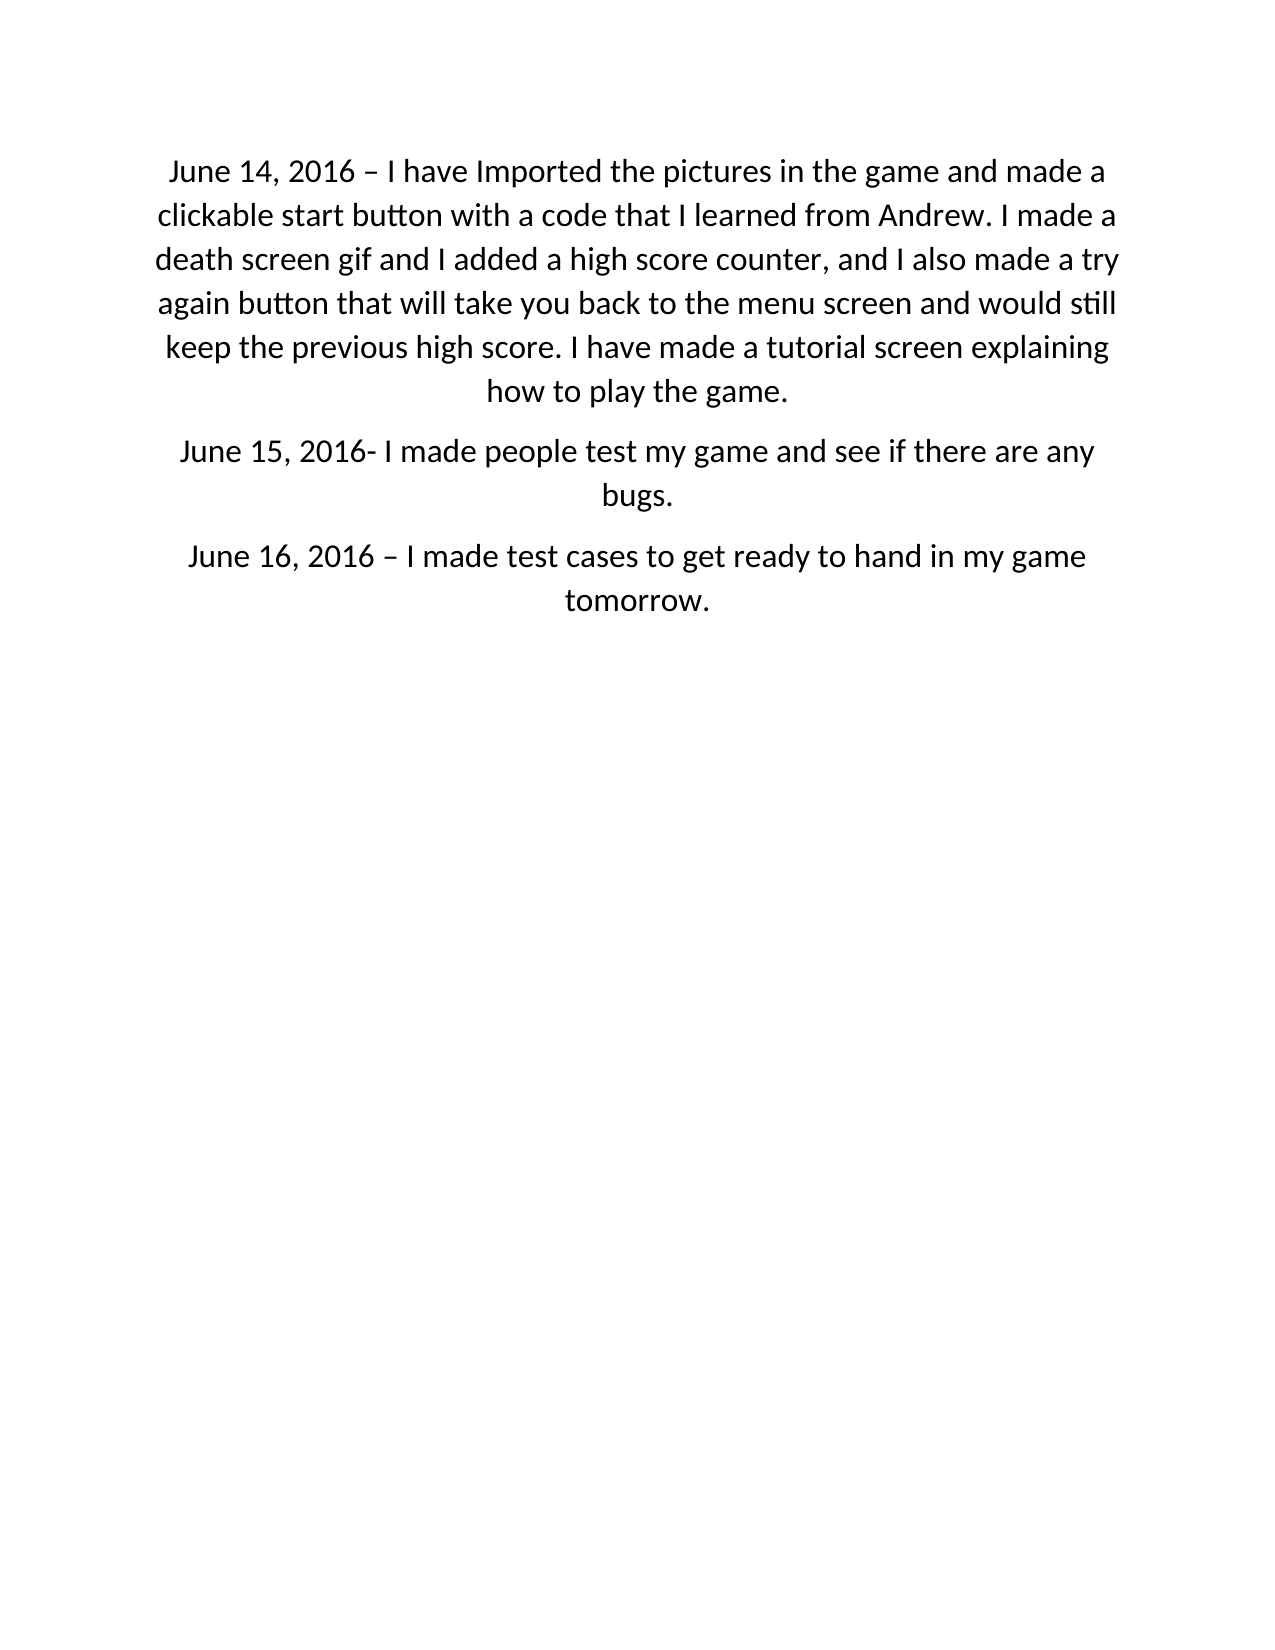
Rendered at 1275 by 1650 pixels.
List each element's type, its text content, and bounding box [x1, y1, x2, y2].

text June 15, 2016- I made people test my game and see if there are any bugs. [150, 430, 1125, 515]
text June 16, 2016 – I made test cases to get ready to hand in my game tomorrow. [150, 535, 1125, 620]
text June 14, 2016 – I have Imported the pictures in the game and made a clickable start button with a code that I learned from Andrew. I made a death screen gif and I added a high score counter, and I also made a try again button that will take you back to the menu screen and would still keep the previous high score. I have made a tutorial screen explaining how to play the game. [150, 150, 1125, 411]
